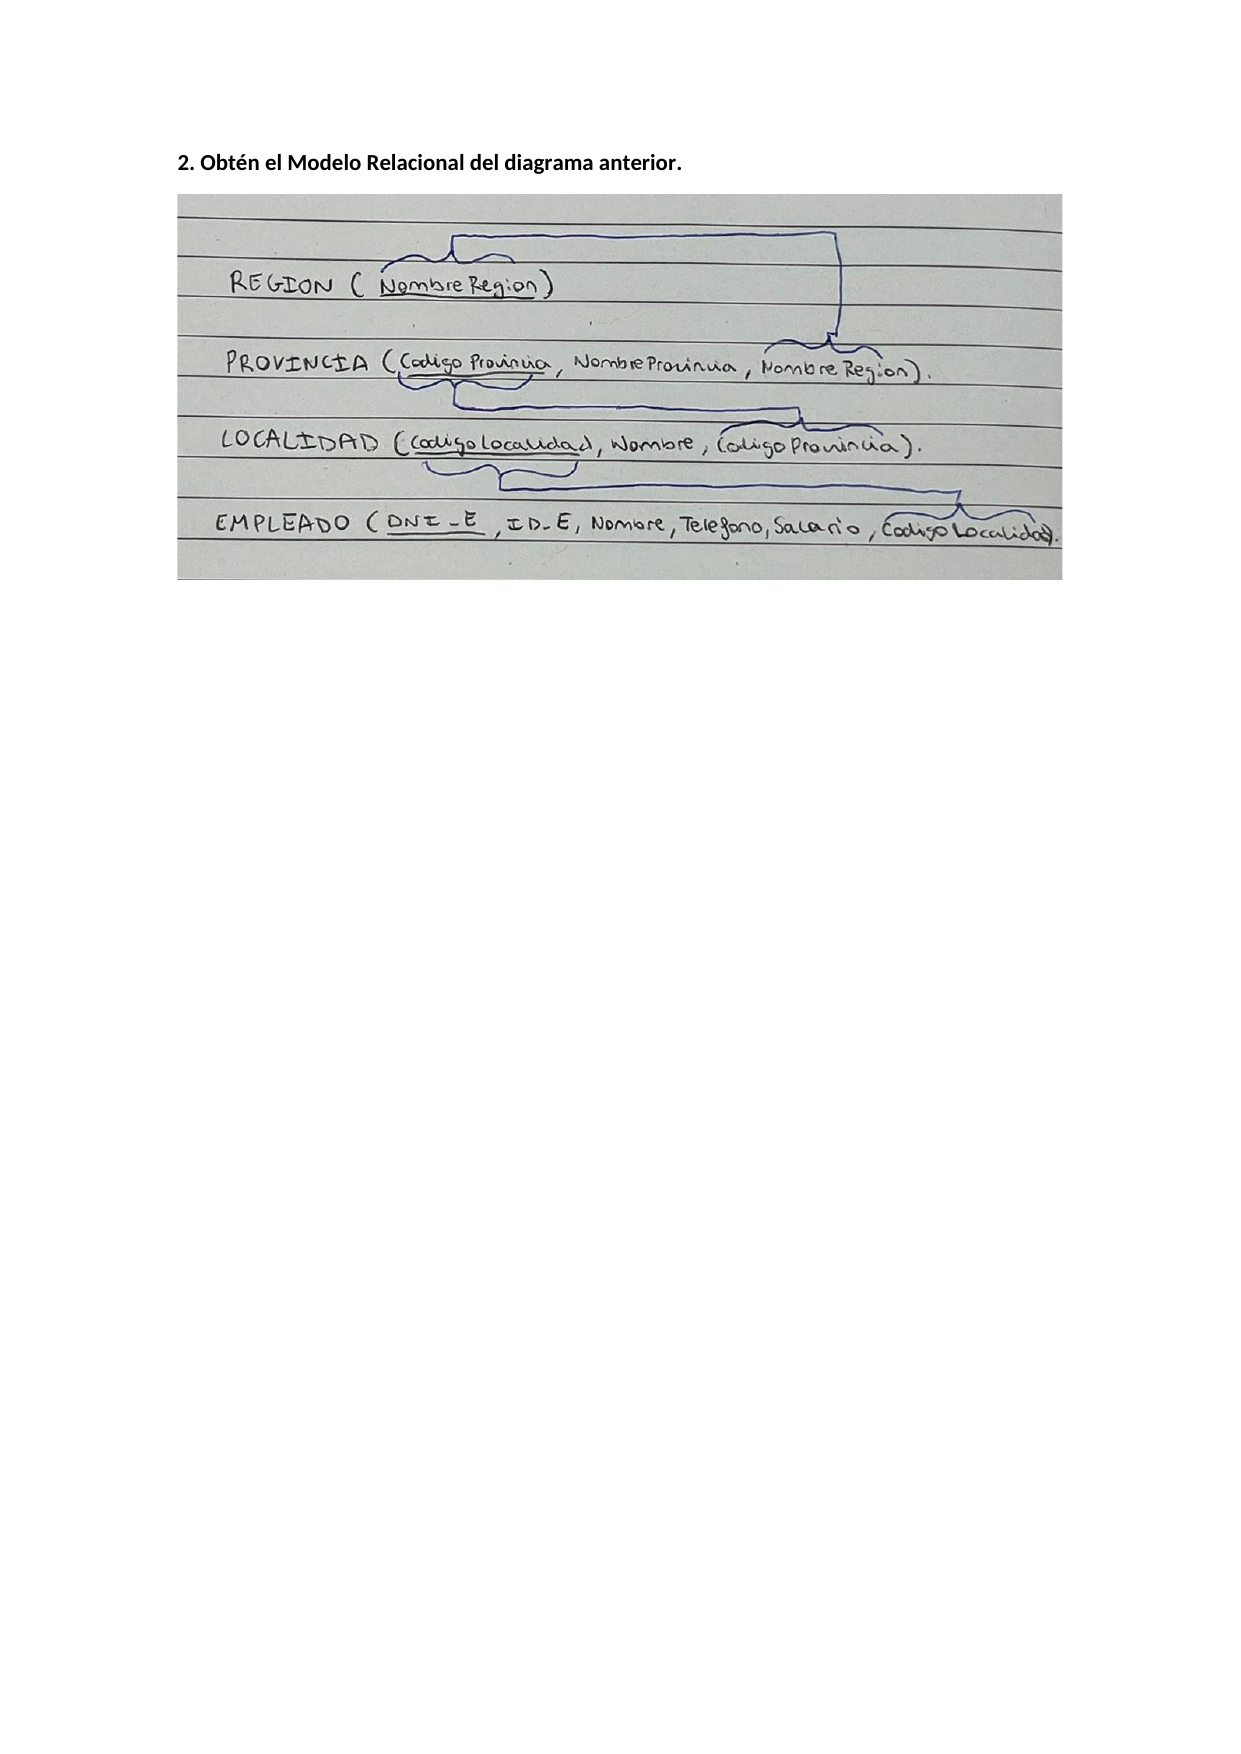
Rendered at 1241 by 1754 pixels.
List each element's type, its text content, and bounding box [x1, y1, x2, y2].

text 2. Obtén el Modelo Relacional del diagrama anterior. [177, 148, 1063, 176]
picture [177, 194, 1063, 580]
